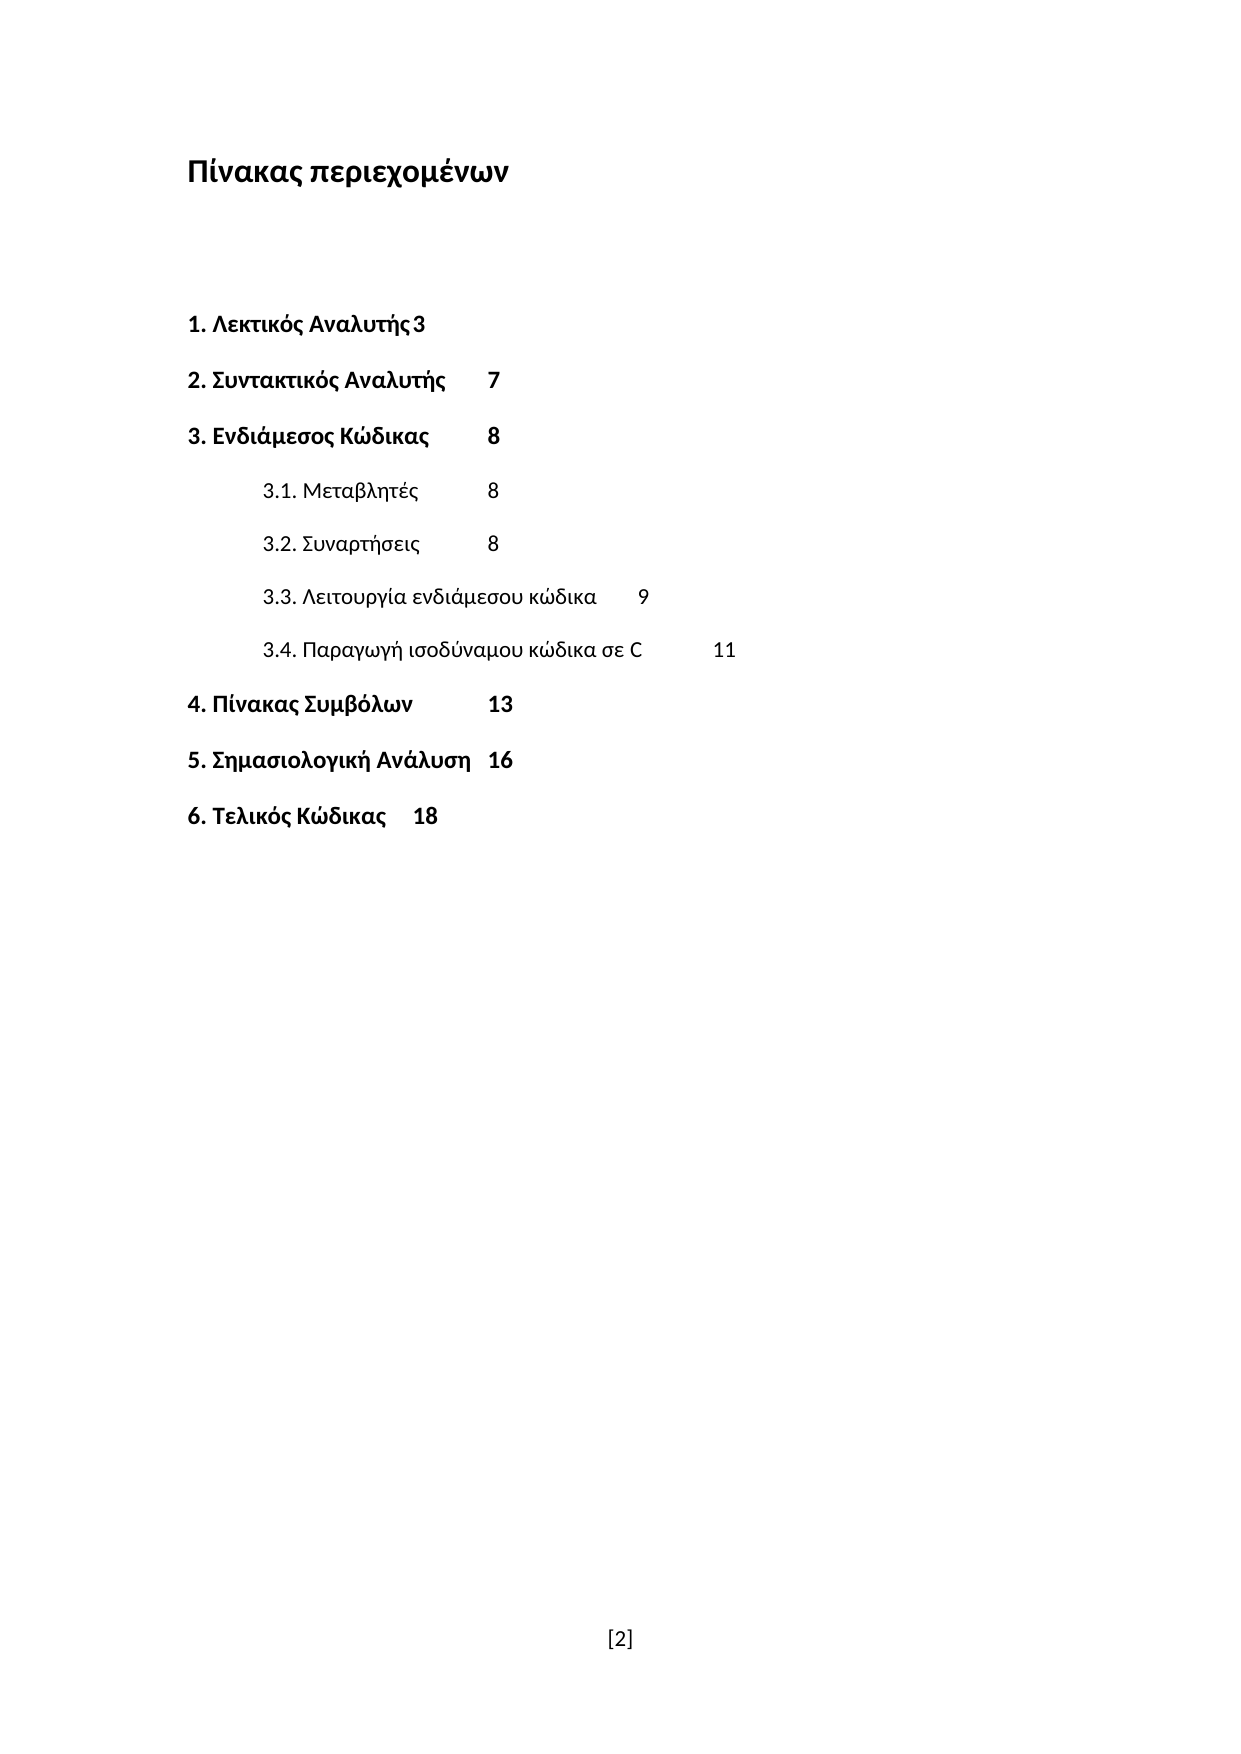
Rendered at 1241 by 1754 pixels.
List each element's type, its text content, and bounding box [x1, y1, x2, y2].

text Πίνακας περιεχομένων [187, 150, 1053, 191]
